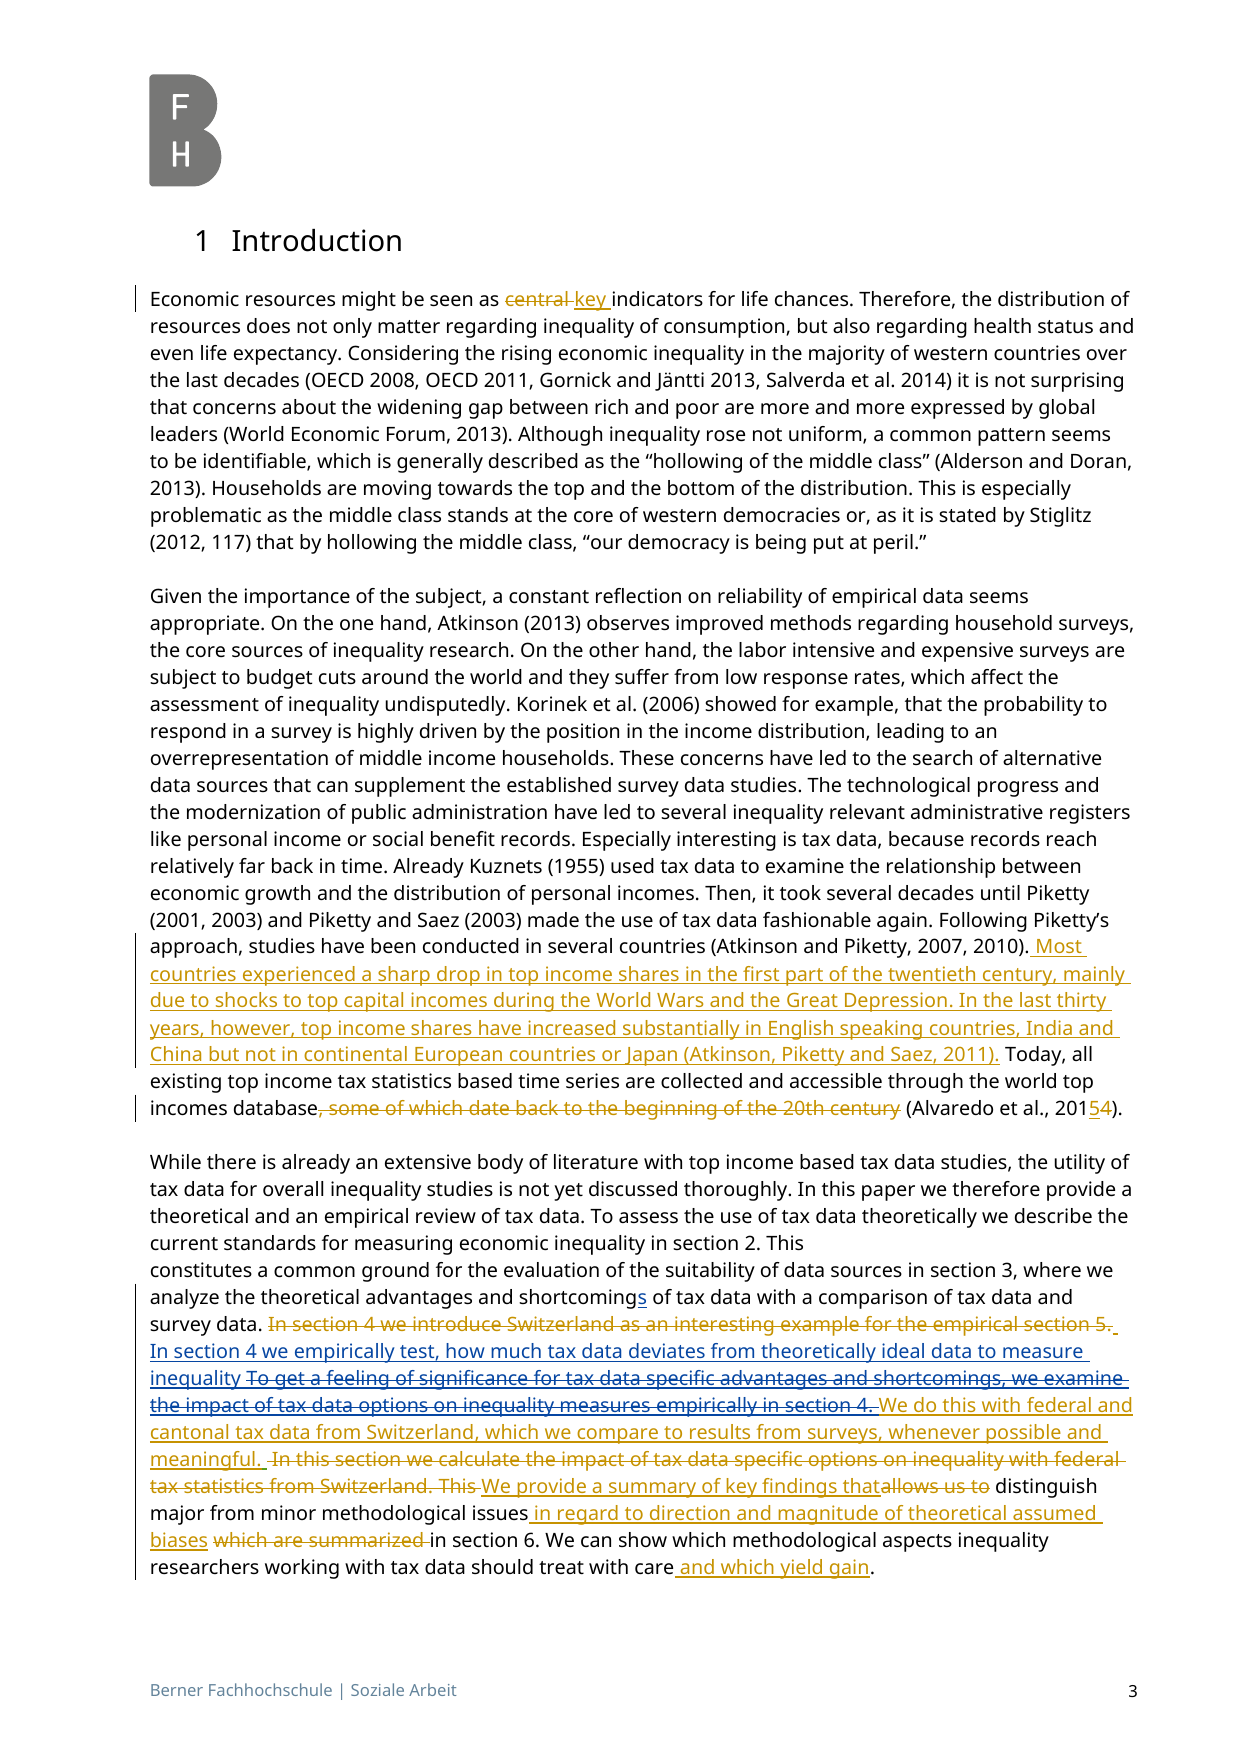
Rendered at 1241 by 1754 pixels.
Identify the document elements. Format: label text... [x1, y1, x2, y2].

subtitle Introduction [194, 221, 1136, 260]
text Given the importance of the subject, a constant reflection on reliability of empirical data seems appropriate. On the one hand, Atkinson (2013) observes improved methods regarding household surveys, the core sources of inequality research. On the other hand, the labor intensive and expensive surveys are subject to budget cuts around the world and they suffer from low response rates, which affect the assessment of inequality undisputedly. Korinek et al. (2006) showed for example, that the probability to respond in a survey is highly driven by the position in the income distribution, leading to an overrepresentation of middle income households. These concerns have led to the search of alternative data sources that can supplement the established survey data studies. The technological progress and the modernization of public administration have led to several inequality relevant administrative registers like personal income or social benefit records. Especially interesting is tax data, because records reach relatively far back in time. Already Kuznets (1955) used tax data to examine the relationship between economic growth and the distribution of personal incomes. Then, it took several decades until Piketty (2001, 2003) and Piketty and Saez (2003) made the use of tax data fashionable again. Following Piketty’s approach, studies have been conducted in several countries (Atkinson and Piketty, 2007, 2010). Today, all existing top income tax statistics based time series are collected and accessible through the world top incomes database (Alvaredo et al., 201). [149, 582, 1136, 1122]
text Economic resources might be seen as indicators for life chances. Therefore, the distribution of resources does not only matter regarding inequality of consumption, but also regarding health status and even life expectancy. Considering the rising economic inequality in the majority of western countries over the last decades (OECD 2008, OECD 2011, Gornick and Jäntti 2013, Salverda et al. 2014) it is not surprising that concerns about the widening gap between rich and poor are more and more expressed by global leaders (World Economic Forum, 2013). Although inequality rose not uniform, a common pattern seems to be identifiable, which is generally described as the “hollowing of the middle class” (Alderson and Doran, 2013). Households are moving towards the top and the bottom of the distribution. This is especially problematic as the middle class stands at the core of western democracies or, as it is stated by Stiglitz (2012, 117) that by hollowing the middle class, “our democracy is being put at peril.” [149, 285, 1136, 555]
text constitutes a common ground for the evaluation of the suitability of data sources in section 3, where we analyze the theoretical advantages and shortcoming of tax data with a comparison of tax data and survey data. distinguish major from minor methodological issues in section 6. We can show which methodological aspects inequality researchers working with tax data should treat with care. [149, 1257, 1136, 1580]
text While there is already an extensive body of literature with top income based tax data studies, the utility of tax data for overall inequality studies is not yet discussed thoroughly. In this paper we therefore provide a theoretical and an empirical review of tax data. To assess the use of tax data theoretically we describe the current standards for measuring economic inequality in section 2. This [149, 1149, 1136, 1257]
